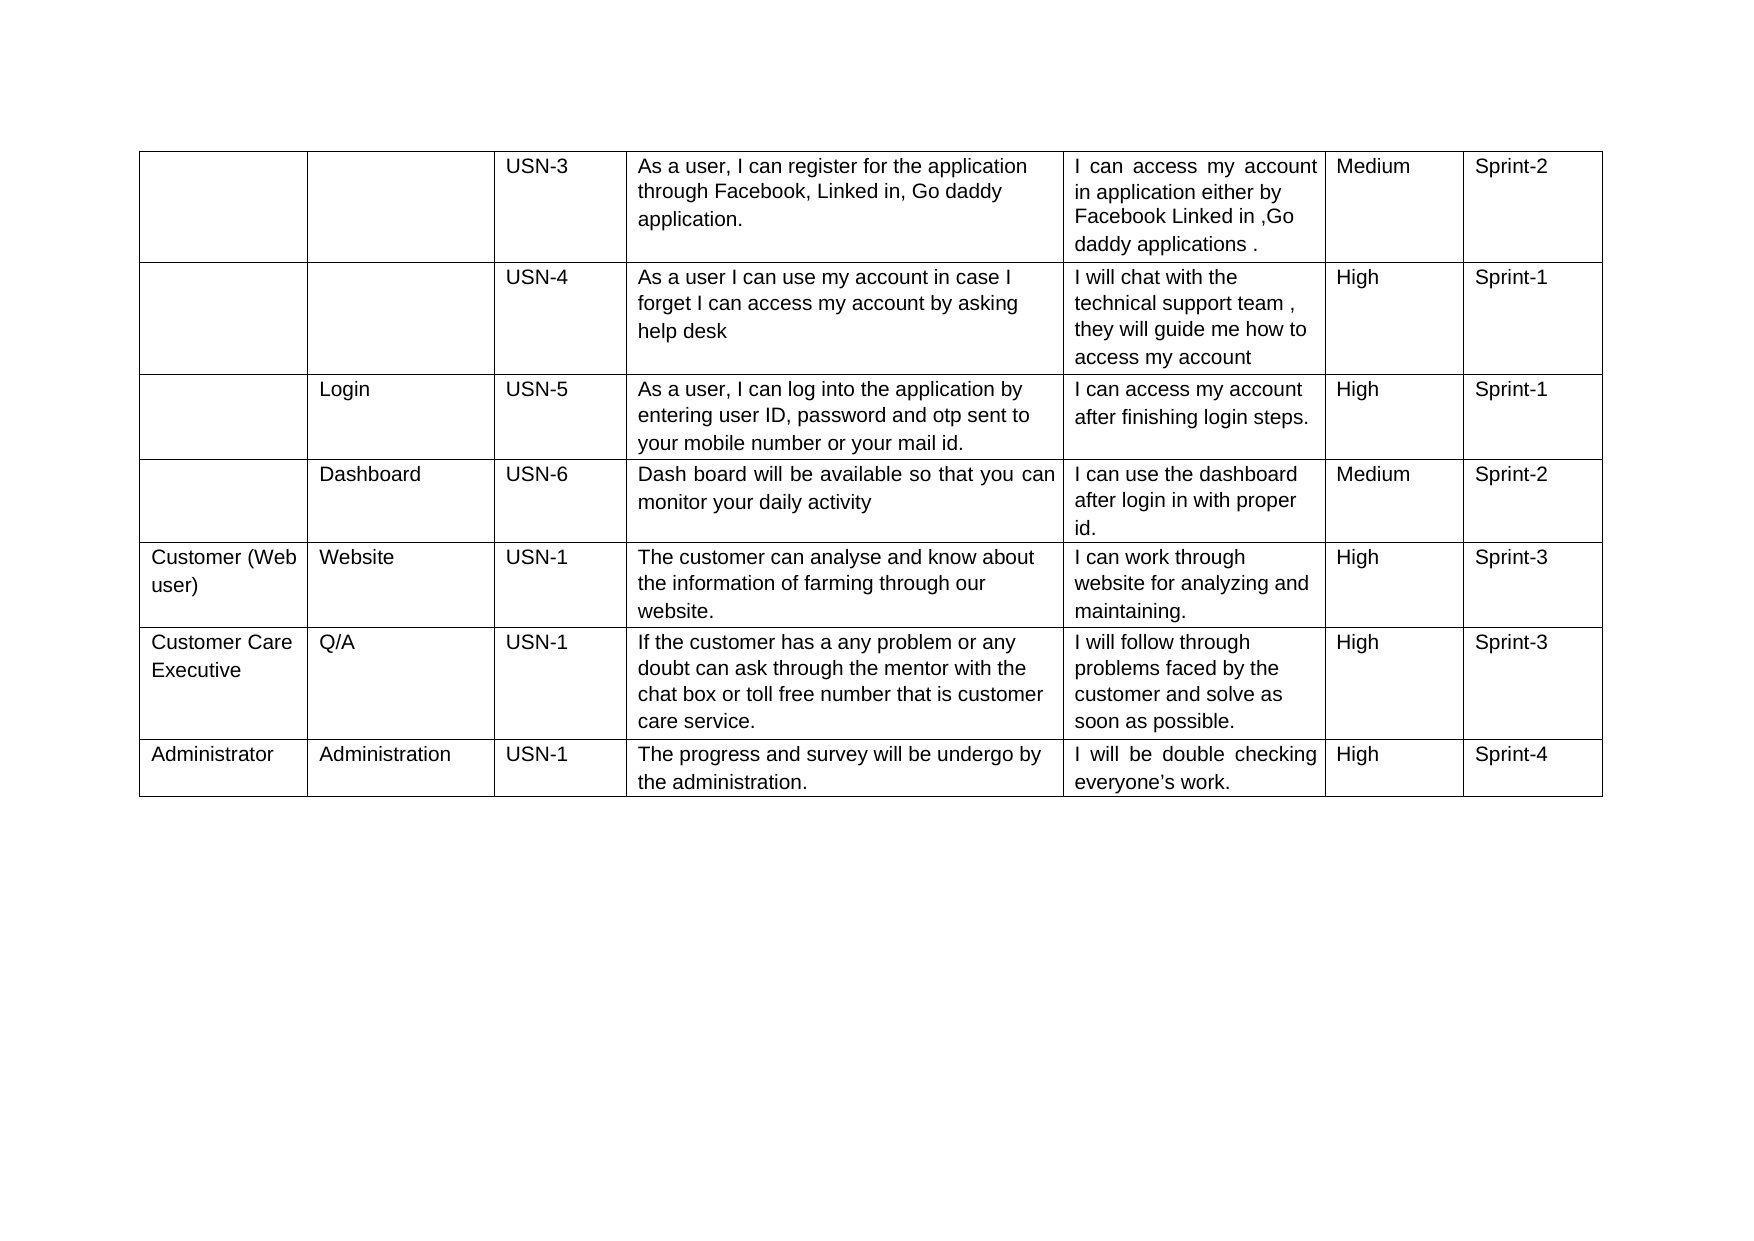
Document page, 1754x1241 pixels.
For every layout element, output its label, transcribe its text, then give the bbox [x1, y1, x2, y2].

table_cell The customer can analyse and know about the information of farming through our website. [627, 543, 1063, 627]
table_cell Medium [1326, 460, 1463, 542]
table_cell Sprint-1 [1464, 375, 1602, 459]
table_cell Customer (Web user) [140, 543, 307, 627]
table_header Medium [1326, 152, 1463, 262]
table_cell I will chat with the technical support team , they will guide me how to access my account [1064, 263, 1325, 374]
table_cell I can access my account after finishing login steps. [1064, 375, 1325, 459]
table_cell [140, 460, 307, 542]
table_header As a user, I can register for the application through Facebook, Linked in, Go daddy application. [627, 152, 1063, 262]
table_cell High [1326, 628, 1463, 739]
table_cell I will follow through problems faced by the customer and solve as soon as possible. [1064, 628, 1325, 739]
table_cell Q/A [308, 628, 494, 739]
table_cell Customer Care Executive [140, 628, 307, 739]
table_cell Administrator [140, 740, 307, 796]
table_header Sprint-2 [1464, 152, 1602, 262]
table_cell I can use the dashboard after login in with proper id. [1064, 460, 1325, 542]
table_cell [140, 263, 307, 374]
table_cell Sprint-1 [1464, 263, 1602, 374]
table_cell Sprint-3 [1464, 628, 1602, 739]
table_cell I will be double checking everyone’s work. [1064, 740, 1325, 796]
table_cell High [1326, 740, 1463, 796]
table_cell I can work through website for analyzing and maintaining. [1064, 543, 1325, 627]
table_cell Sprint-3 [1464, 543, 1602, 627]
table_cell USN-1 [495, 628, 626, 739]
table_header [140, 152, 307, 262]
table_cell The progress and survey will be undergo by the administration. [627, 740, 1063, 796]
table_cell Dashboard [308, 460, 494, 542]
table_cell USN-4 [495, 263, 626, 374]
table_cell As a user I can use my account in case I forget I can access my account by asking help desk [627, 263, 1063, 374]
table_cell USN-1 [495, 740, 626, 796]
table_cell High [1326, 375, 1463, 459]
table_cell Sprint-4 [1464, 740, 1602, 796]
table_header I can access my account in application either by Facebook Linked in ,Go daddy applications . [1064, 152, 1325, 262]
table_cell Dash board will be available so that you can monitor your daily activity [627, 460, 1063, 542]
table_cell [140, 375, 307, 459]
table_cell High [1326, 263, 1463, 374]
table_cell [308, 263, 494, 374]
table_cell USN-6 [495, 460, 626, 542]
table_cell Login [308, 375, 494, 459]
table_header [308, 152, 494, 262]
table_cell High [1326, 543, 1463, 627]
table_cell Website [308, 543, 494, 627]
table_header USN-3 [495, 152, 626, 262]
table_cell As a user, I can log into the application by entering user ID, password and otp sent to your mobile number or your mail id. [627, 375, 1063, 459]
table_cell USN-1 [495, 543, 626, 627]
table_cell If the customer has a any problem or any doubt can ask through the mentor with the chat box or toll free number that is customer care service. [627, 628, 1063, 739]
table_cell USN-5 [495, 375, 626, 459]
table_cell Administration [308, 740, 494, 796]
table_cell Sprint-2 [1464, 460, 1602, 542]
